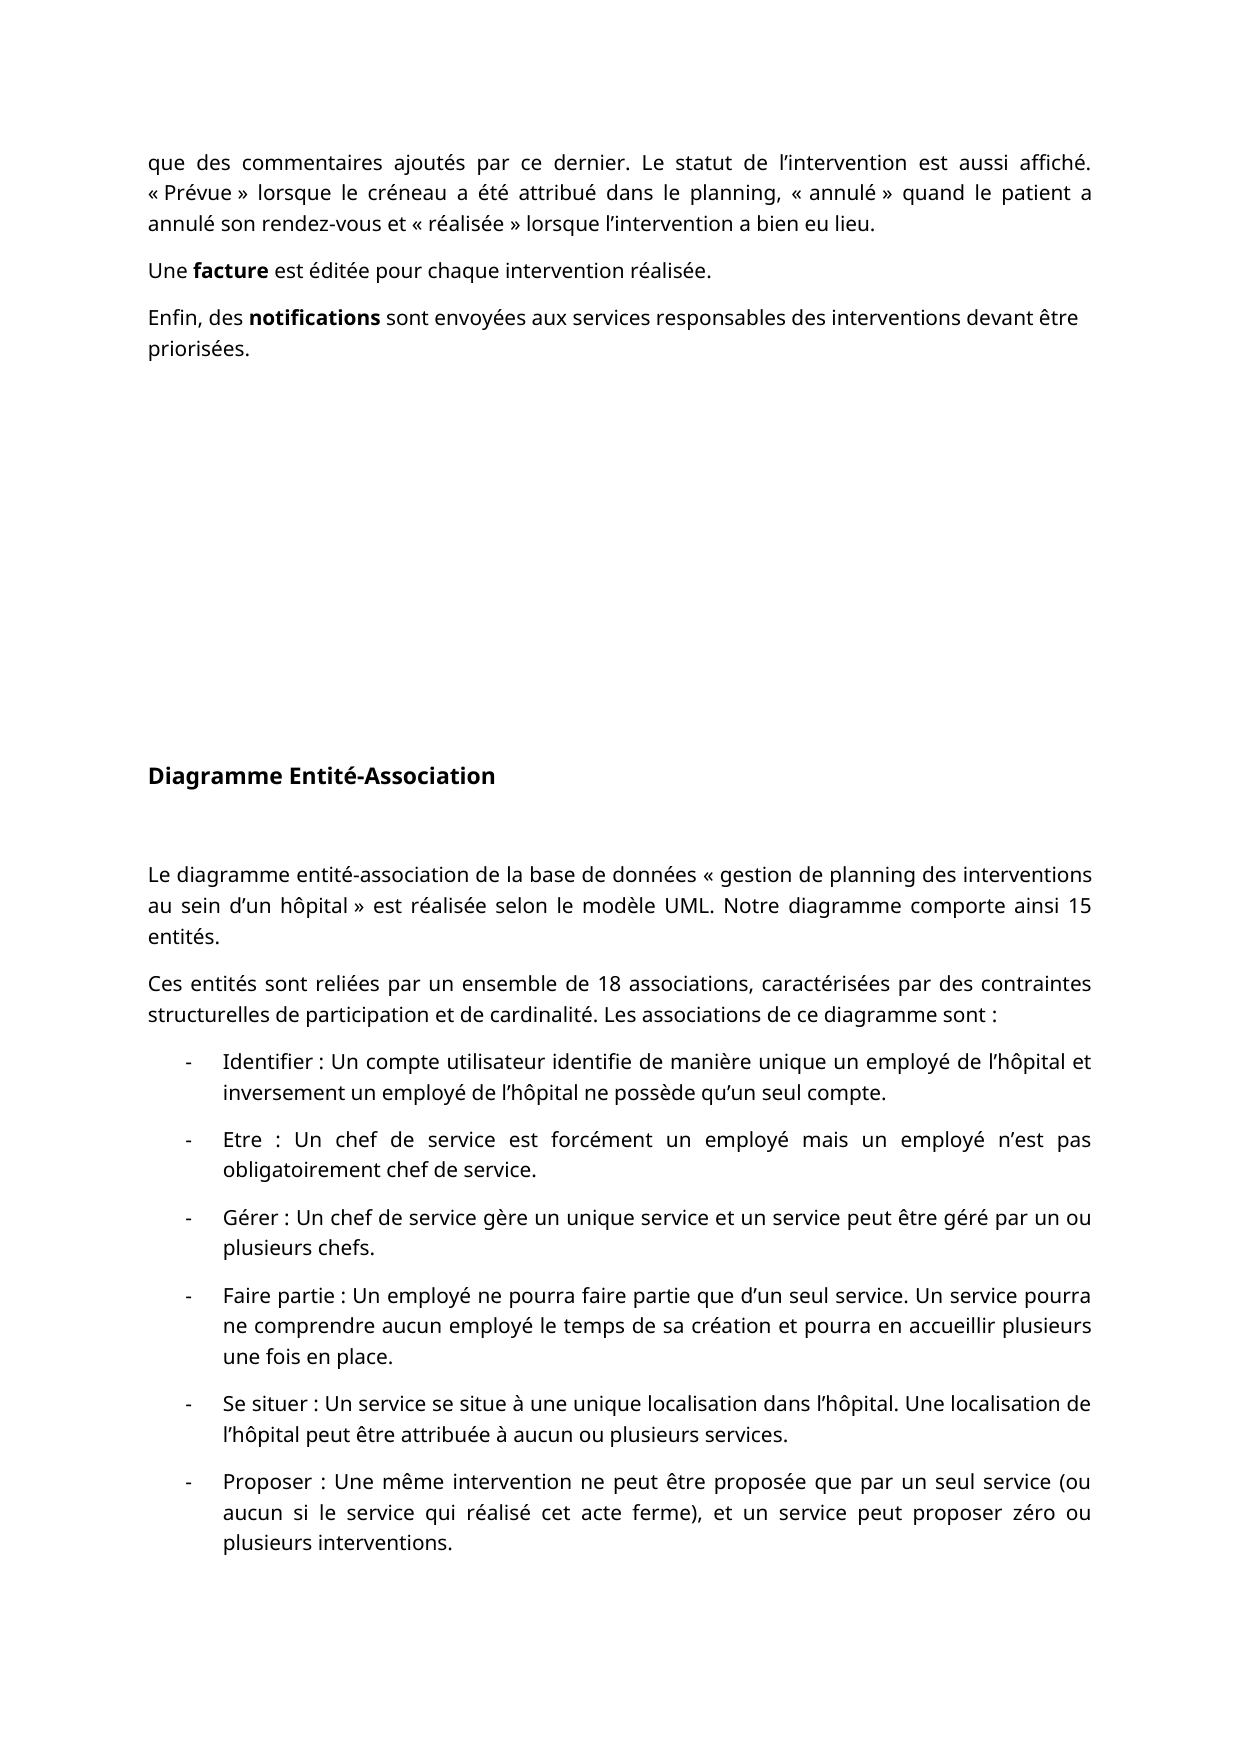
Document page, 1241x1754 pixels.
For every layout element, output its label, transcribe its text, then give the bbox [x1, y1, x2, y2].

text Le diagramme entité-association de la base de données « gestion de planning des interventions au sein d’un hôpital » est réalisée selon le modèle UML. Notre diagramme comporte ainsi 15 entités. [148, 861, 1093, 950]
list Etre : Un chef de service est forcément un employé mais un employé n’est pas obligatoirement chef de service. [185, 1125, 1093, 1184]
list Gérer : Un chef de service gère un unique service et un service peut être géré par un ou plusieurs chefs. [185, 1203, 1093, 1262]
text Ces entités sont reliées par un ensemble de 18 associations, caractérisées par des contraintes structurelles de participation et de cardinalité. Les associations de ce diagramme sont : [148, 969, 1093, 1028]
list Proposer : Une même intervention ne peut être proposée que par un seul service (ou aucun si le service qui réalisé cet acte ferme), et un service peut proposer zéro ou plusieurs interventions. [185, 1467, 1093, 1557]
list Identifier : Un compte utilisateur identifie de manière unique un employé de l’hôpital et inversement un employé de l’hôpital ne possède qu’un seul compte. [185, 1047, 1093, 1106]
text Une facture est éditée pour chaque intervention réalisée. [148, 256, 1093, 284]
list Se situer : Un service se situe à une unique localisation dans l’hôpital. Une localisation de l’hôpital peut être attribuée à aucun ou plusieurs services. [185, 1389, 1093, 1448]
list Faire partie : Un employé ne pourra faire partie que d’un seul service. Un service pourra ne comprendre aucun employé le temps de sa création et pourra en accueillir plusieurs une fois en place. [185, 1281, 1093, 1370]
text Enfin, des notifications sont envoyées aux services responsables des interventions devant être priorisées. [148, 303, 1093, 362]
text Diagramme Entité-Association [148, 760, 1093, 791]
